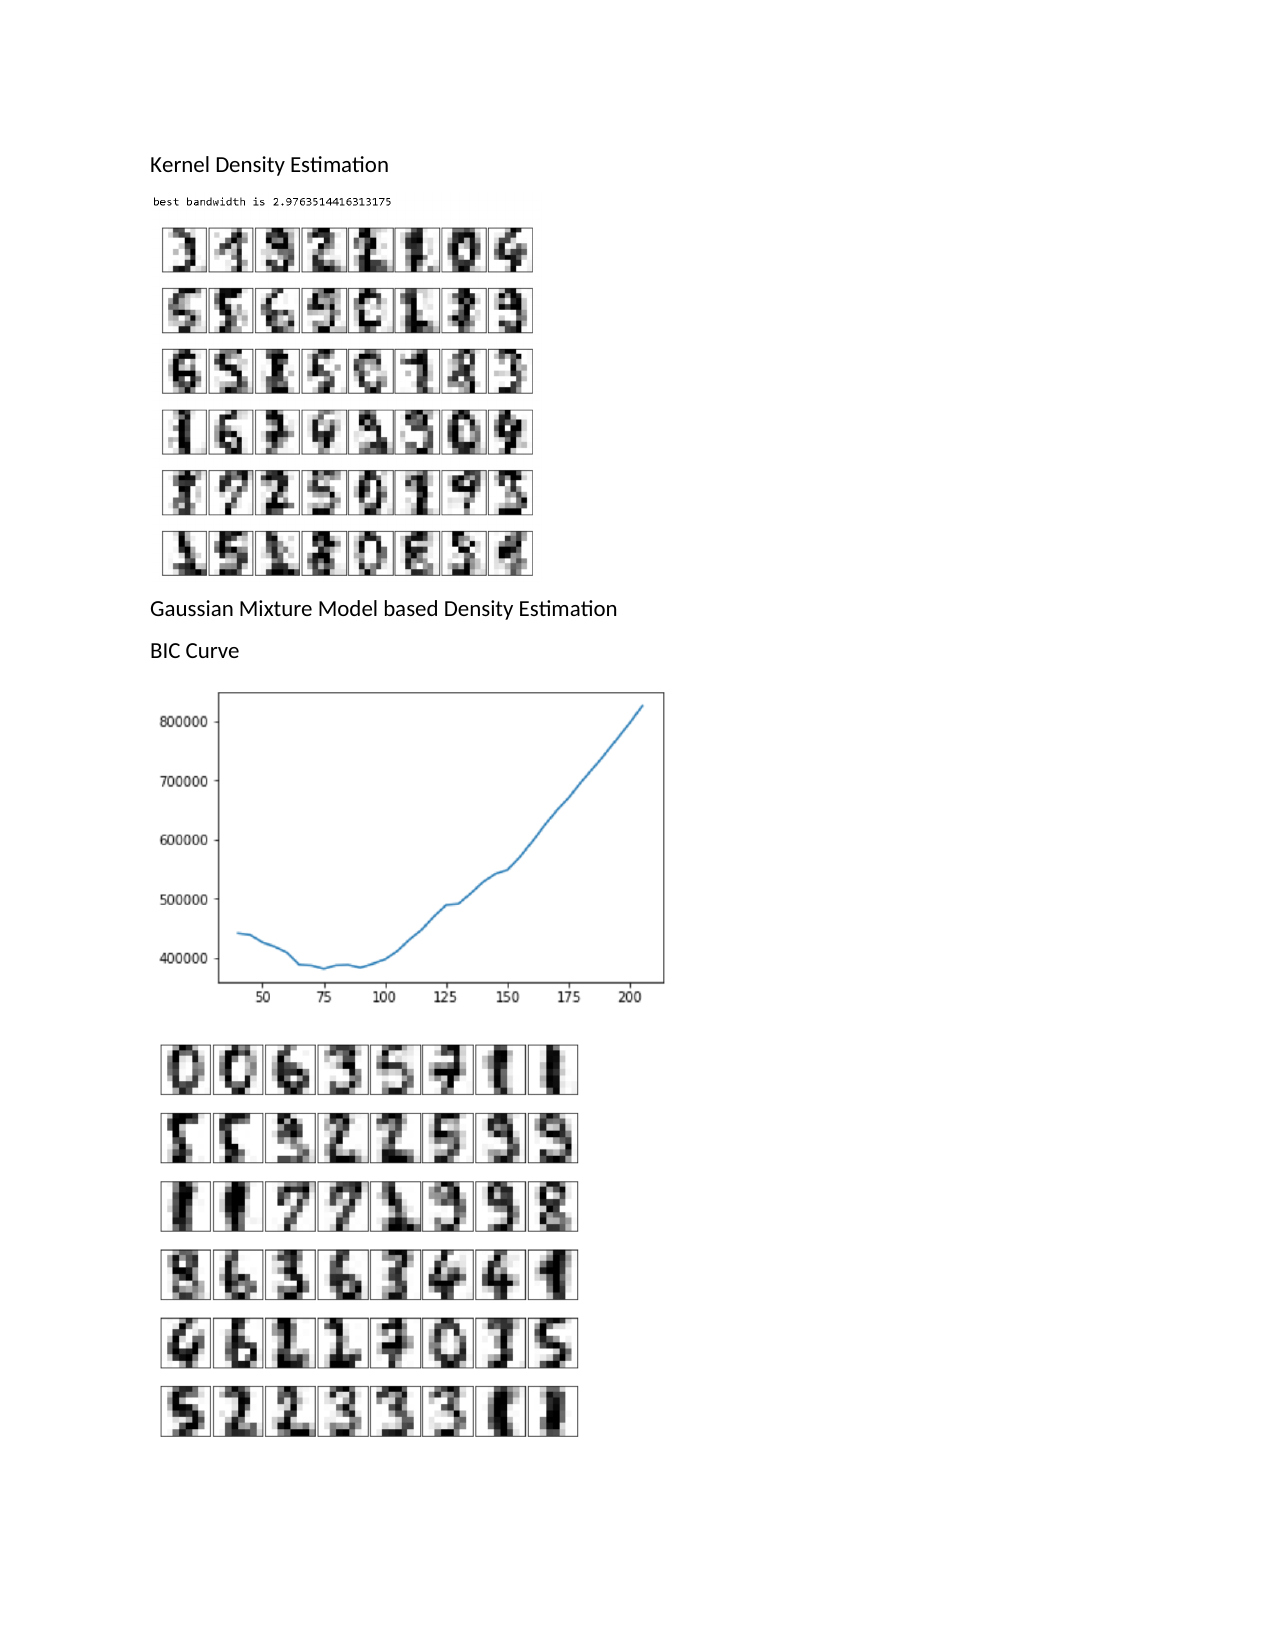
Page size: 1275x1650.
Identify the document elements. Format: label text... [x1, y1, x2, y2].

text Kernel Density Estimation [150, 150, 1125, 178]
picture [150, 191, 542, 582]
picture [150, 677, 679, 1022]
picture [150, 1035, 588, 1449]
text BIC Curve [150, 636, 1125, 664]
text Gaussian Mixture Model based Density Estimation [150, 594, 1125, 623]
